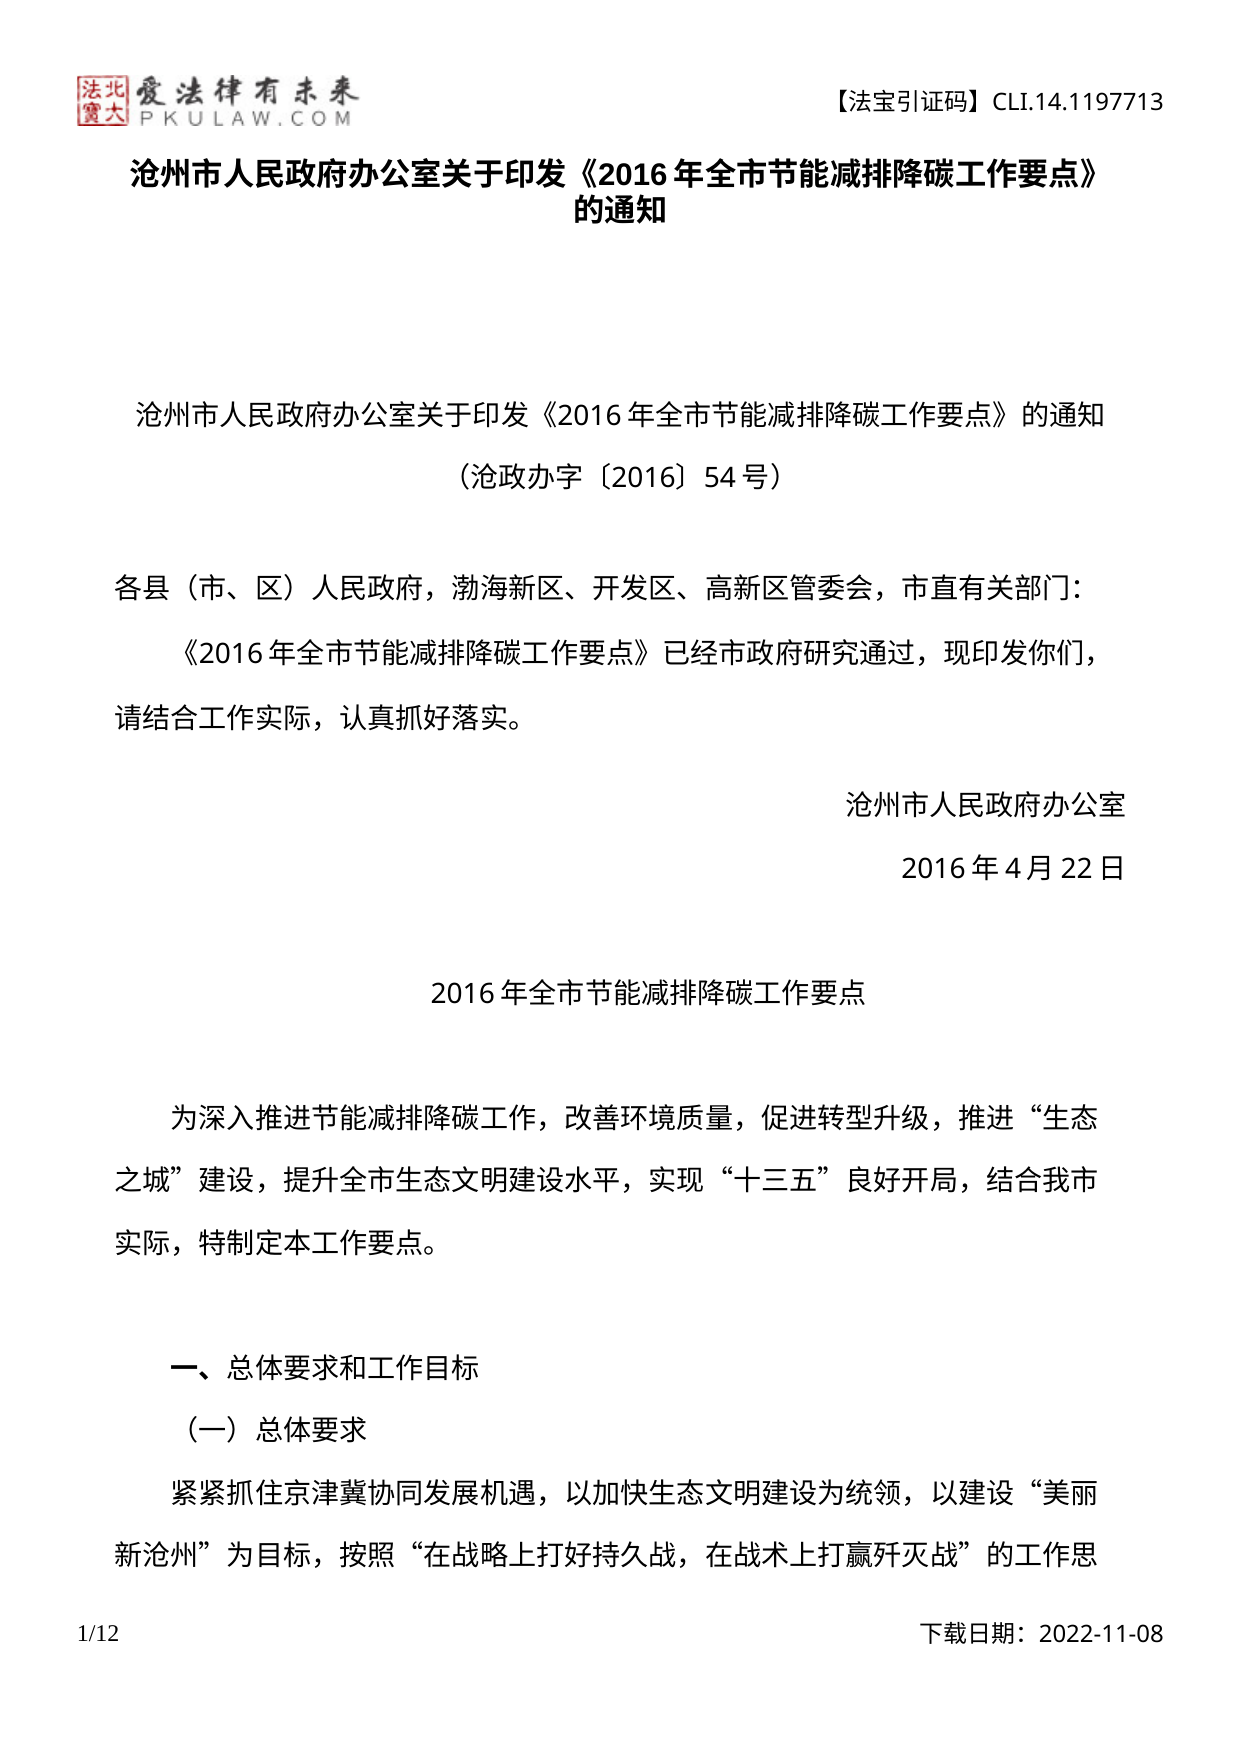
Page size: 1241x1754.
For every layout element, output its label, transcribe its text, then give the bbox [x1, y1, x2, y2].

picture [76, 75, 361, 126]
text 沧州市人民政府办公室 2016年4月22日 [114, 761, 1126, 886]
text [114, 1011, 1126, 1574]
text 沧州市人民政府办公室关于印发《2016年全市节能减排降碳工作要点》的通知 （沧政办字〔2016〕54号） [114, 308, 1126, 496]
text 2016年全市节能减排降碳工作要点 [114, 949, 1126, 1011]
text 各县（市、区）人民政府，渤海新区、开发区、高新区管委会，市直有关部门： 《2016年全市节能减排降碳工作要点》已经市政府研究通过，现印发你们，请结合工作实际，认真抓好落实。 [114, 512, 1126, 737]
title 沧州市人民政府办公室关于印发《2016年全市节能减排降碳工作要点》的通知 [114, 156, 1126, 228]
